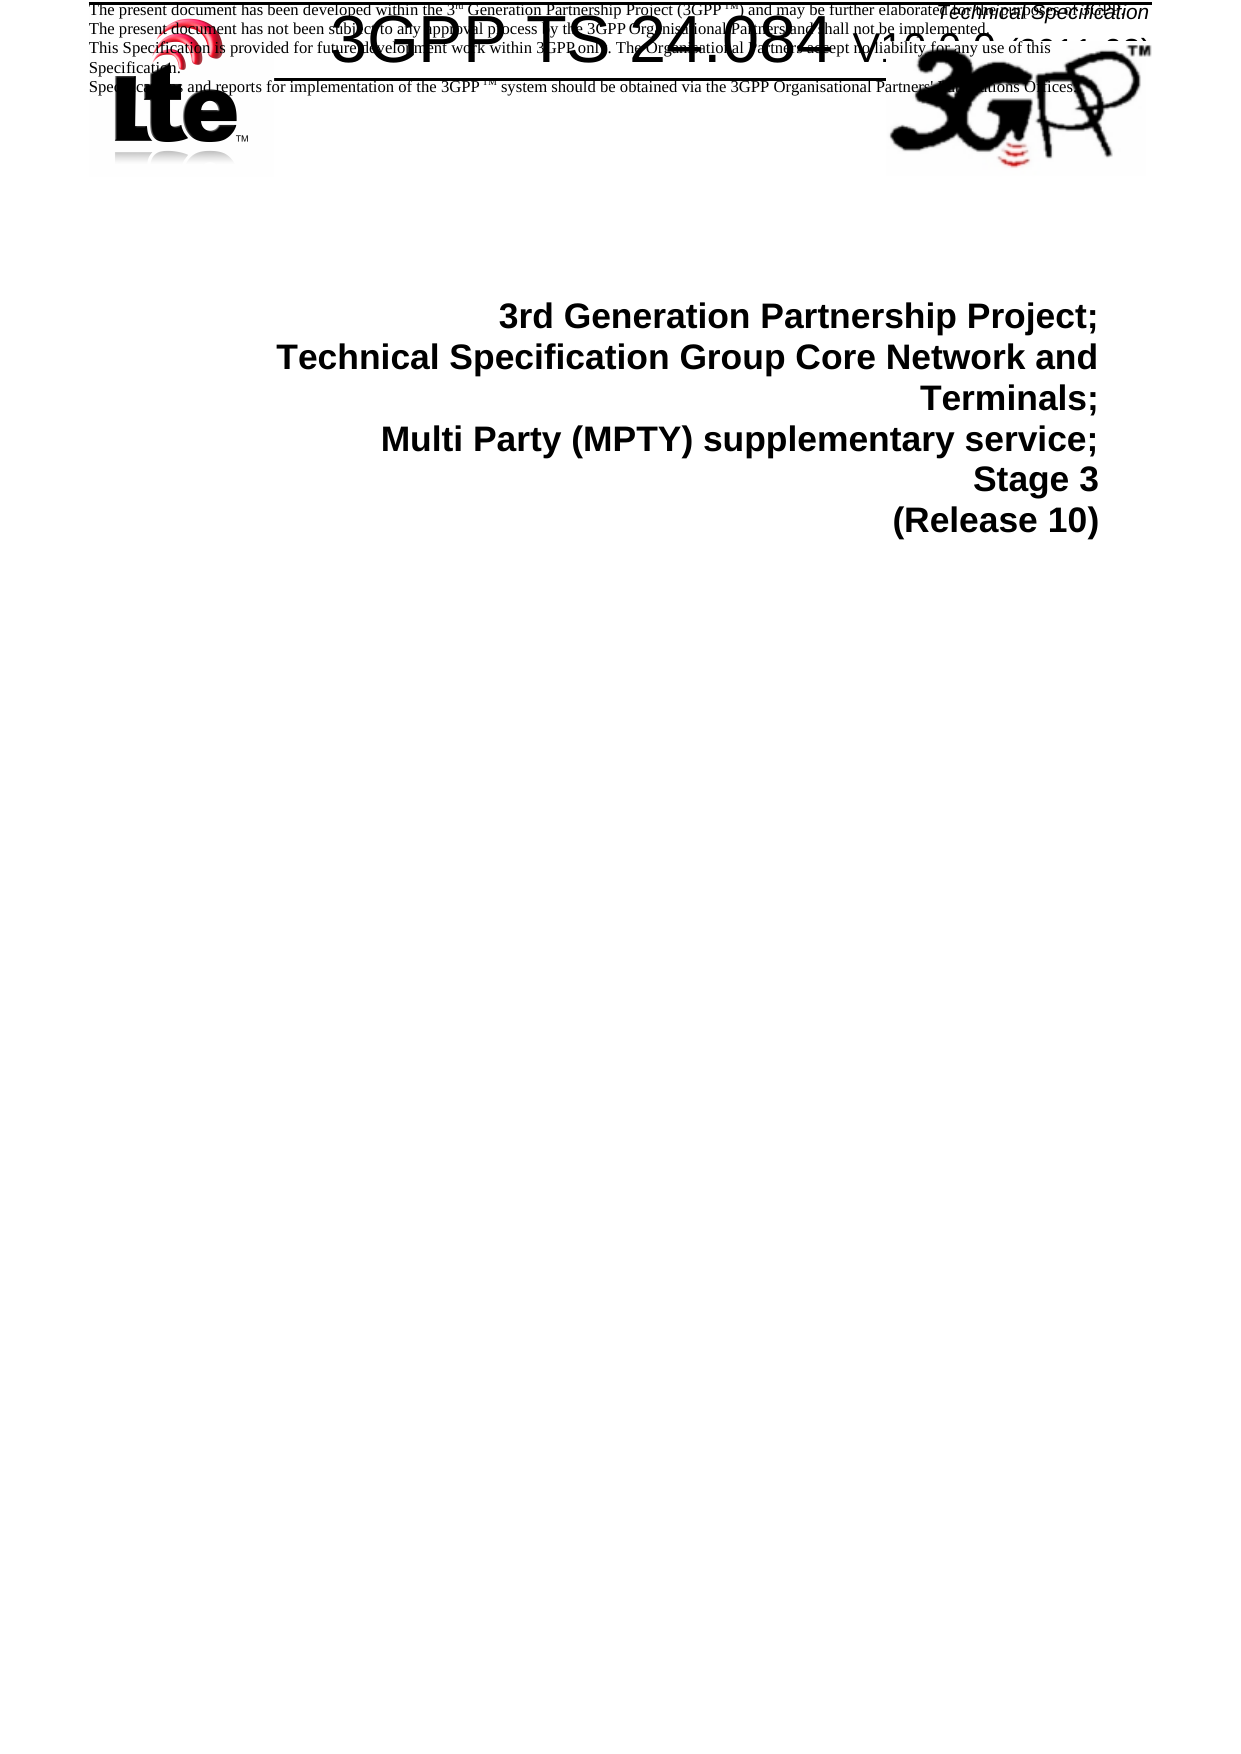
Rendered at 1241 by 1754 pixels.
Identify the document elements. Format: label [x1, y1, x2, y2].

picture [88, 7, 275, 177]
